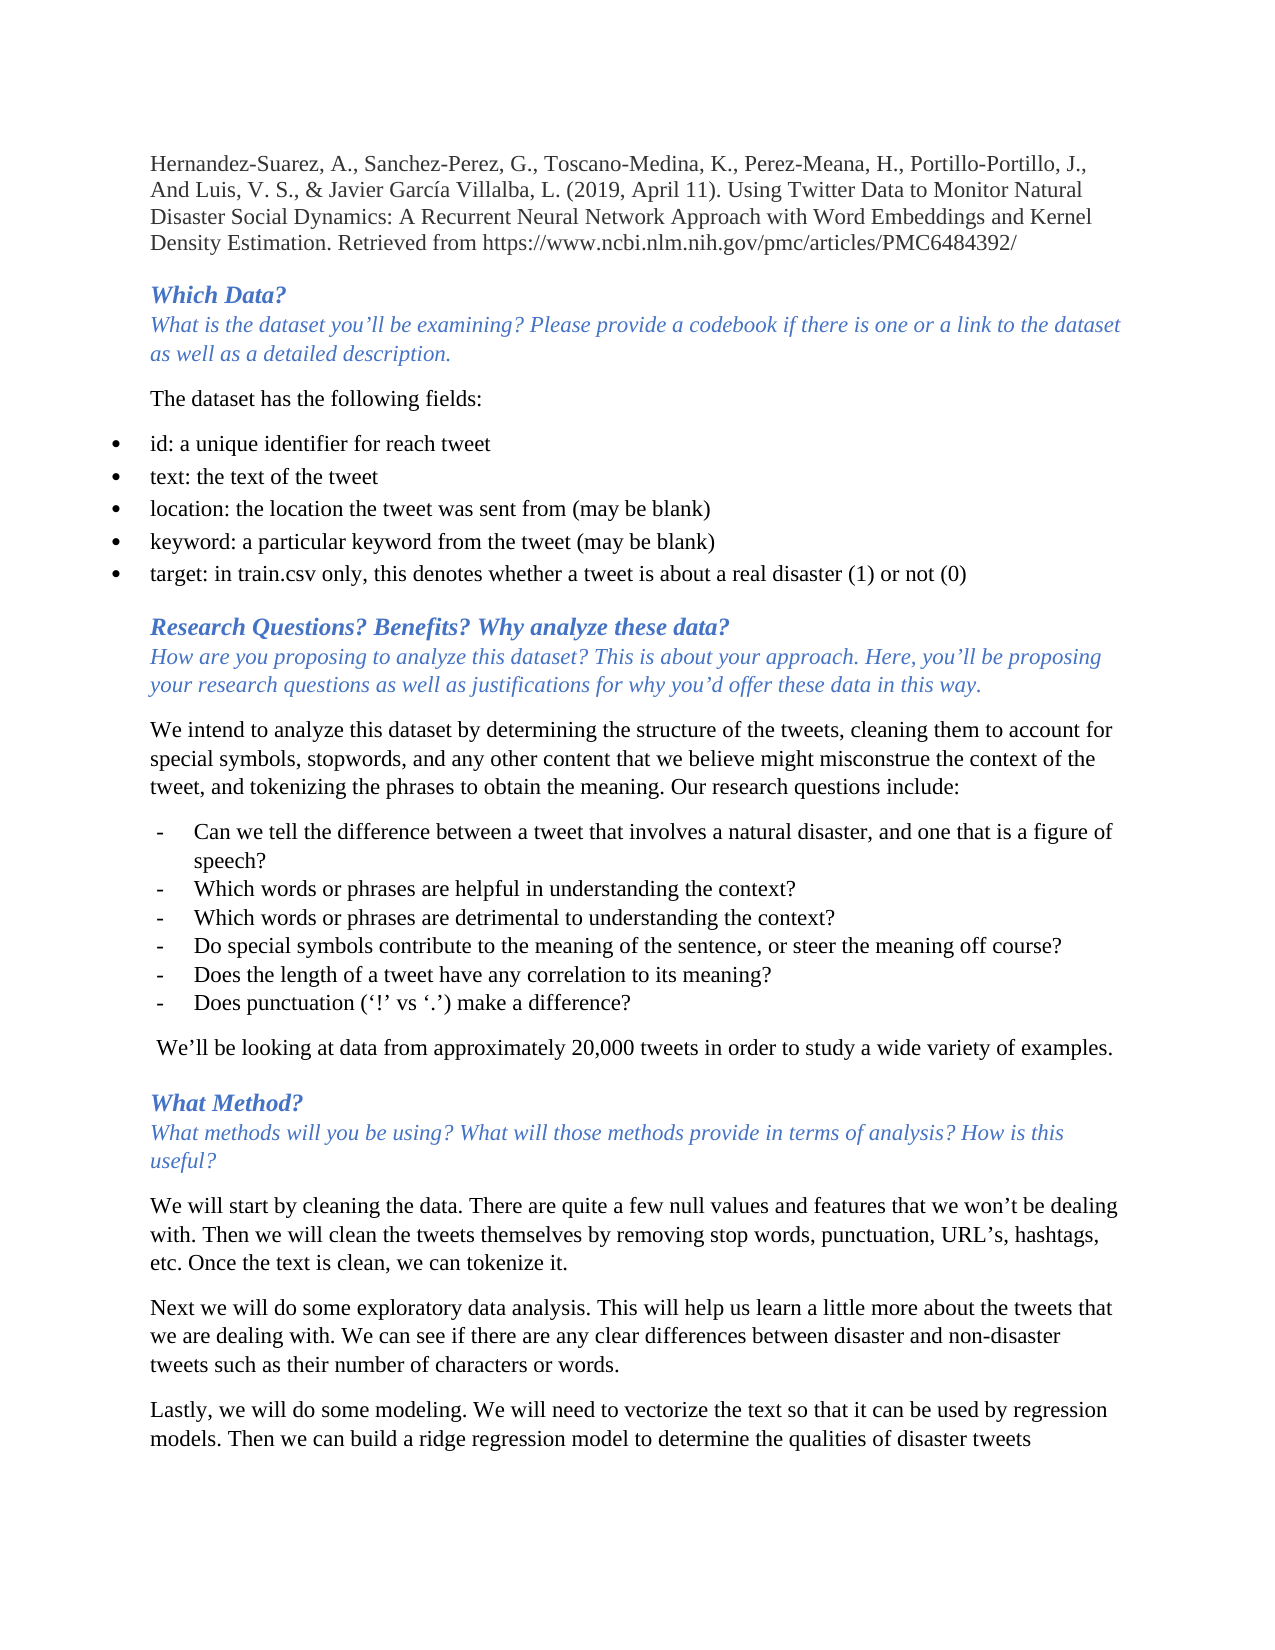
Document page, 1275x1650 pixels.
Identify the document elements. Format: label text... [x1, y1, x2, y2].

list location: the location the tweet was sent from (may be blank) [112, 495, 1125, 522]
subtitle Which Data? [150, 280, 1125, 309]
text Next we will do some exploratory data analysis. This will help us learn a little more about the tweets that we are dealing with. We can see if there are any clear differences between disaster and non-disaster tweets such as their number of characters or words. [150, 1294, 1125, 1377]
list id: a unique identifier for reach tweet [112, 430, 1125, 456]
text What methods will you be using? What will those methods provide in terms of analysis? How is this useful? [150, 1119, 1125, 1173]
text We will start by cleaning the data. There are quite a few null values and features that we won’t be dealing with. Then we will clean the tweets themselves by removing stop words, punctuation, URL’s, hashtags, etc. Once the text is clean, we can tokenize it. [150, 1192, 1125, 1275]
text We intend to analyze this dataset by determining the structure of the tweets, cleaning them to account for special symbols, stopwords, and any other content that we believe might misconstrue the context of the tweet, and tokenizing the phrases to obtain the meaning. Our research questions include: [150, 716, 1125, 800]
list keyword: a particular keyword from the tweet (may be blank) [112, 528, 1125, 554]
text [150, 1396, 1125, 1451]
text We’ll be looking at data from approximately 20,000 tweets in order to study a wide variety of examples. [156, 1034, 1125, 1061]
subtitle What Method? [150, 1088, 1125, 1116]
text How are you proposing to analyze this dataset? This is about your approach. Here, you’ll be proposing your research questions as well as justifications for why you’d offer these data in this way. [150, 643, 1125, 698]
list Which words or phrases are detrimental to understanding the context? [156, 904, 1125, 930]
subtitle Research Questions? Benefits? Why analyze these data? [150, 612, 1125, 641]
list Can we tell the difference between a tweet that involves a natural disaster, and one that is a figure of speech? [156, 818, 1125, 873]
list target: in train.csv only, this denotes whether a tweet is about a real disaster (1) or not (0) [112, 561, 1125, 587]
list Does punctuation (‘!’ vs ‘.’) make a difference? [156, 989, 1125, 1015]
text What is the dataset you’ll be examining? Please provide a codebook if there is one or a link to the dataset as well as a detailed description. [150, 311, 1125, 366]
text The dataset has the following fields: [150, 385, 1125, 411]
list Does the length of a tweet have any correlation to its meaning? [156, 961, 1125, 987]
list text: the text of the tweet [112, 463, 1125, 489]
list Which words or phrases are helpful in understanding the context? [156, 875, 1125, 902]
list Do special symbols contribute to the meaning of the sentence, or steer the meaning off course? [156, 932, 1125, 958]
